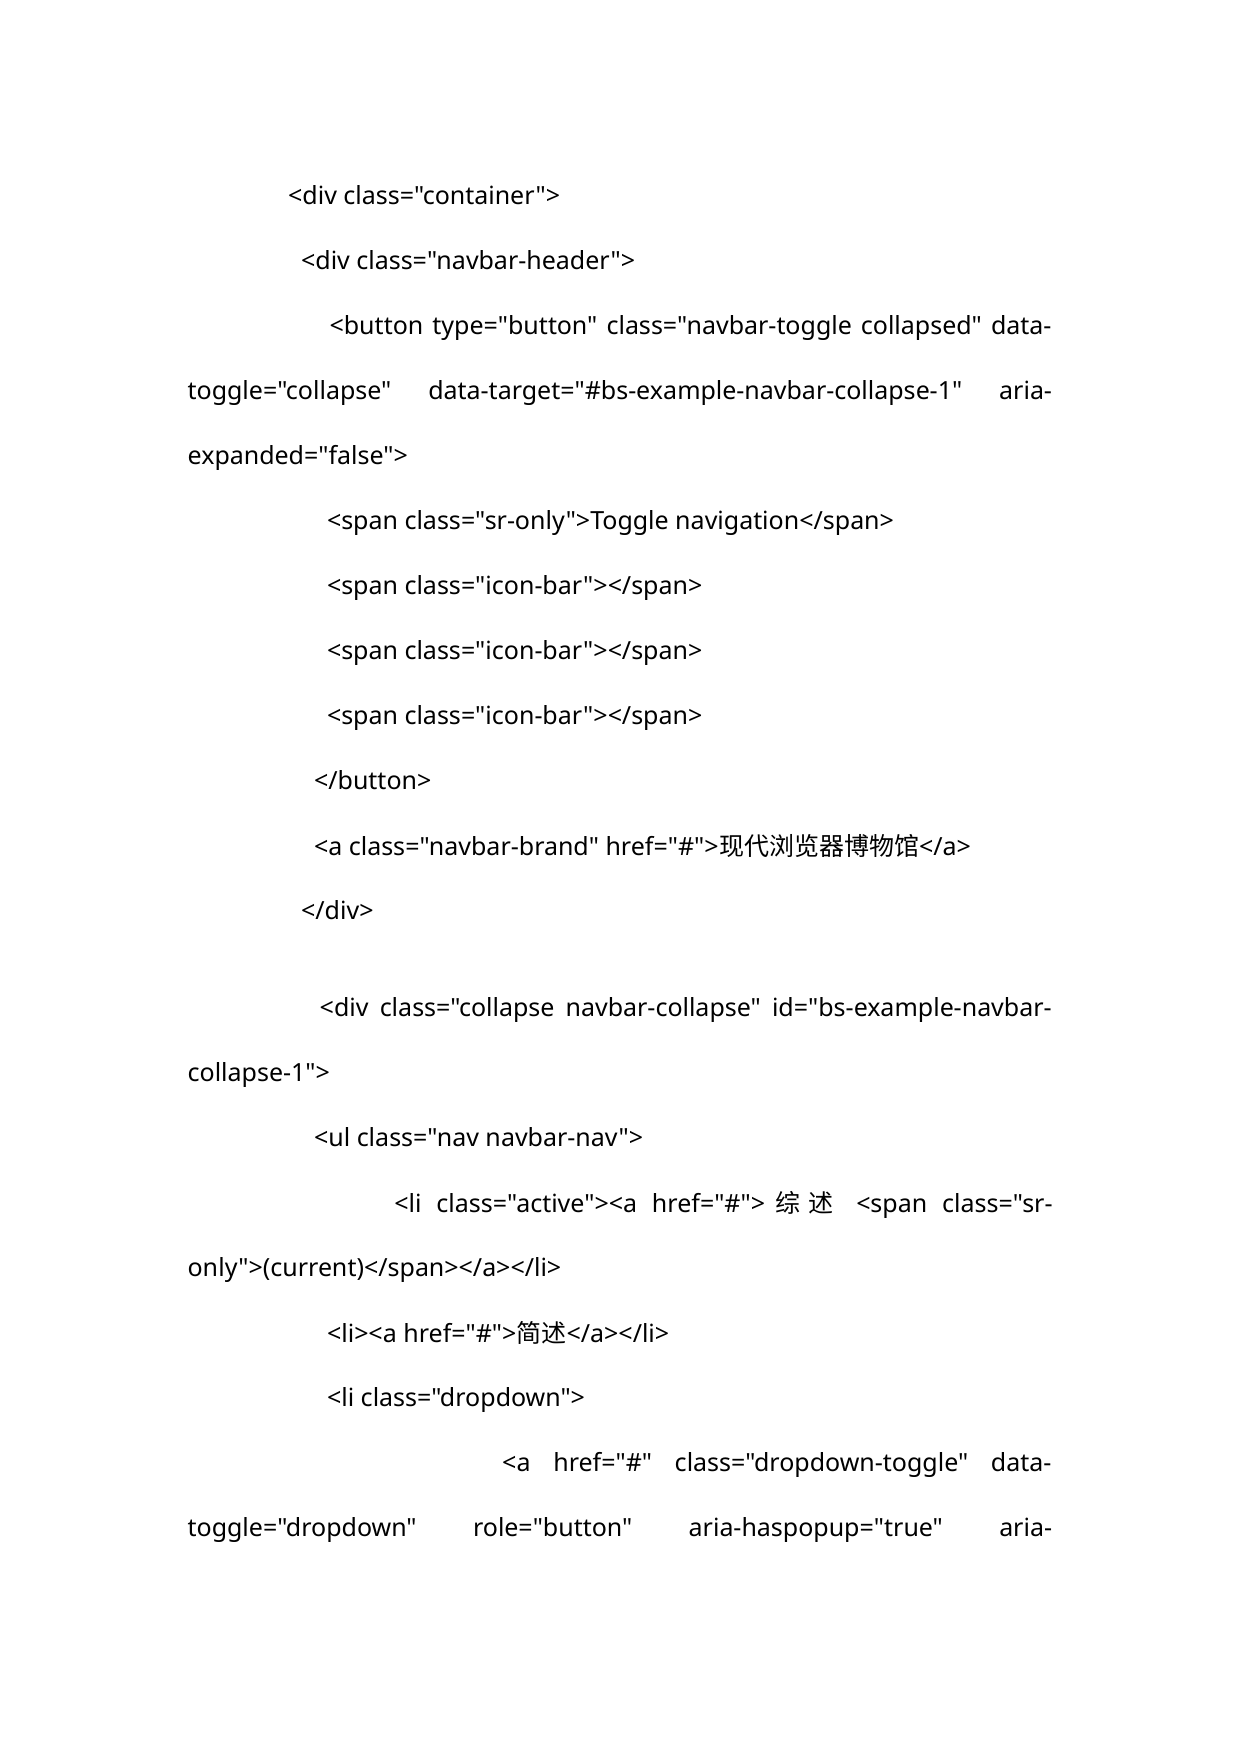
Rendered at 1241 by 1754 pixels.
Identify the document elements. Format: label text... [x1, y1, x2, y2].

text <div class="collapse navbar-collapse" id="bs-example-navbar-collapse-1"> [187, 974, 1053, 1104]
text <span class="icon-bar"></span> [187, 552, 1053, 617]
text <li class="dropdown"> [187, 1364, 1053, 1429]
text </button> [187, 747, 1053, 812]
text <div class="navbar-header"> [187, 227, 1053, 292]
text <ul class="nav navbar-nav"> [187, 1104, 1053, 1169]
text <a class="navbar-brand" href="#">现代浏览器博物馆</a> [187, 812, 1053, 877]
text <span class="icon-bar"></span> [187, 617, 1053, 682]
text </div> [187, 877, 1053, 942]
text <li class="active"><a href="#">综述 <span class="sr-only">(current)</span></a></li> [187, 1169, 1053, 1299]
text <li><a href="#">简述</a></li> [187, 1299, 1053, 1364]
text <button type="button" class="navbar-toggle collapsed" data-toggle="collapse" data-target="#bs-example-navbar-collapse-1" aria-expanded="false"> [187, 292, 1053, 487]
text <span class="sr-only">Toggle navigation</span> [187, 487, 1053, 552]
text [187, 1429, 1053, 1559]
text <span class="icon-bar"></span> [187, 682, 1053, 747]
text <div class="container"> [187, 162, 1053, 227]
